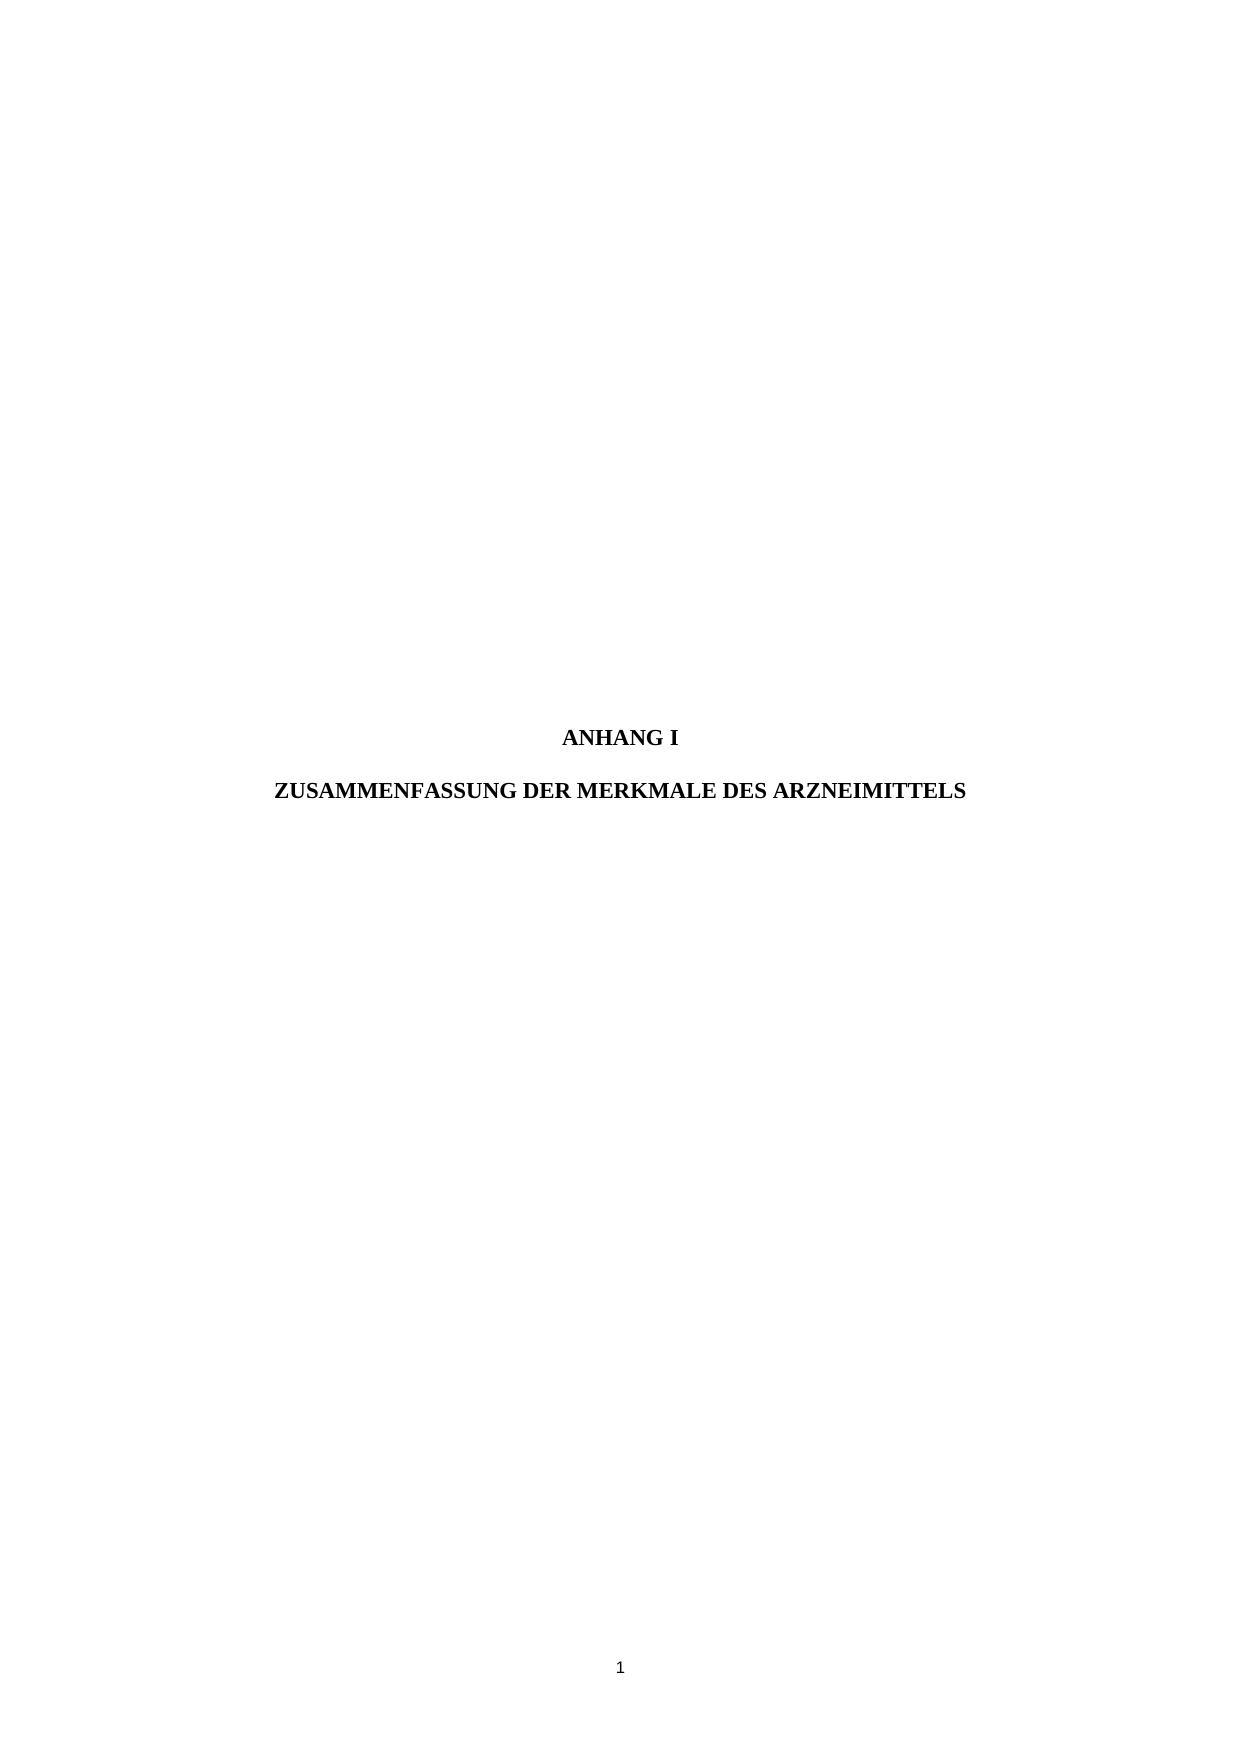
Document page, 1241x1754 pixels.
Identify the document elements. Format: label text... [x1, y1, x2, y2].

subtitle ZUSAMMENFASSUNG DER MERKMALE DES ARZNEIMITTELS [148, 777, 1092, 803]
text ANHANG I [148, 724, 1092, 751]
